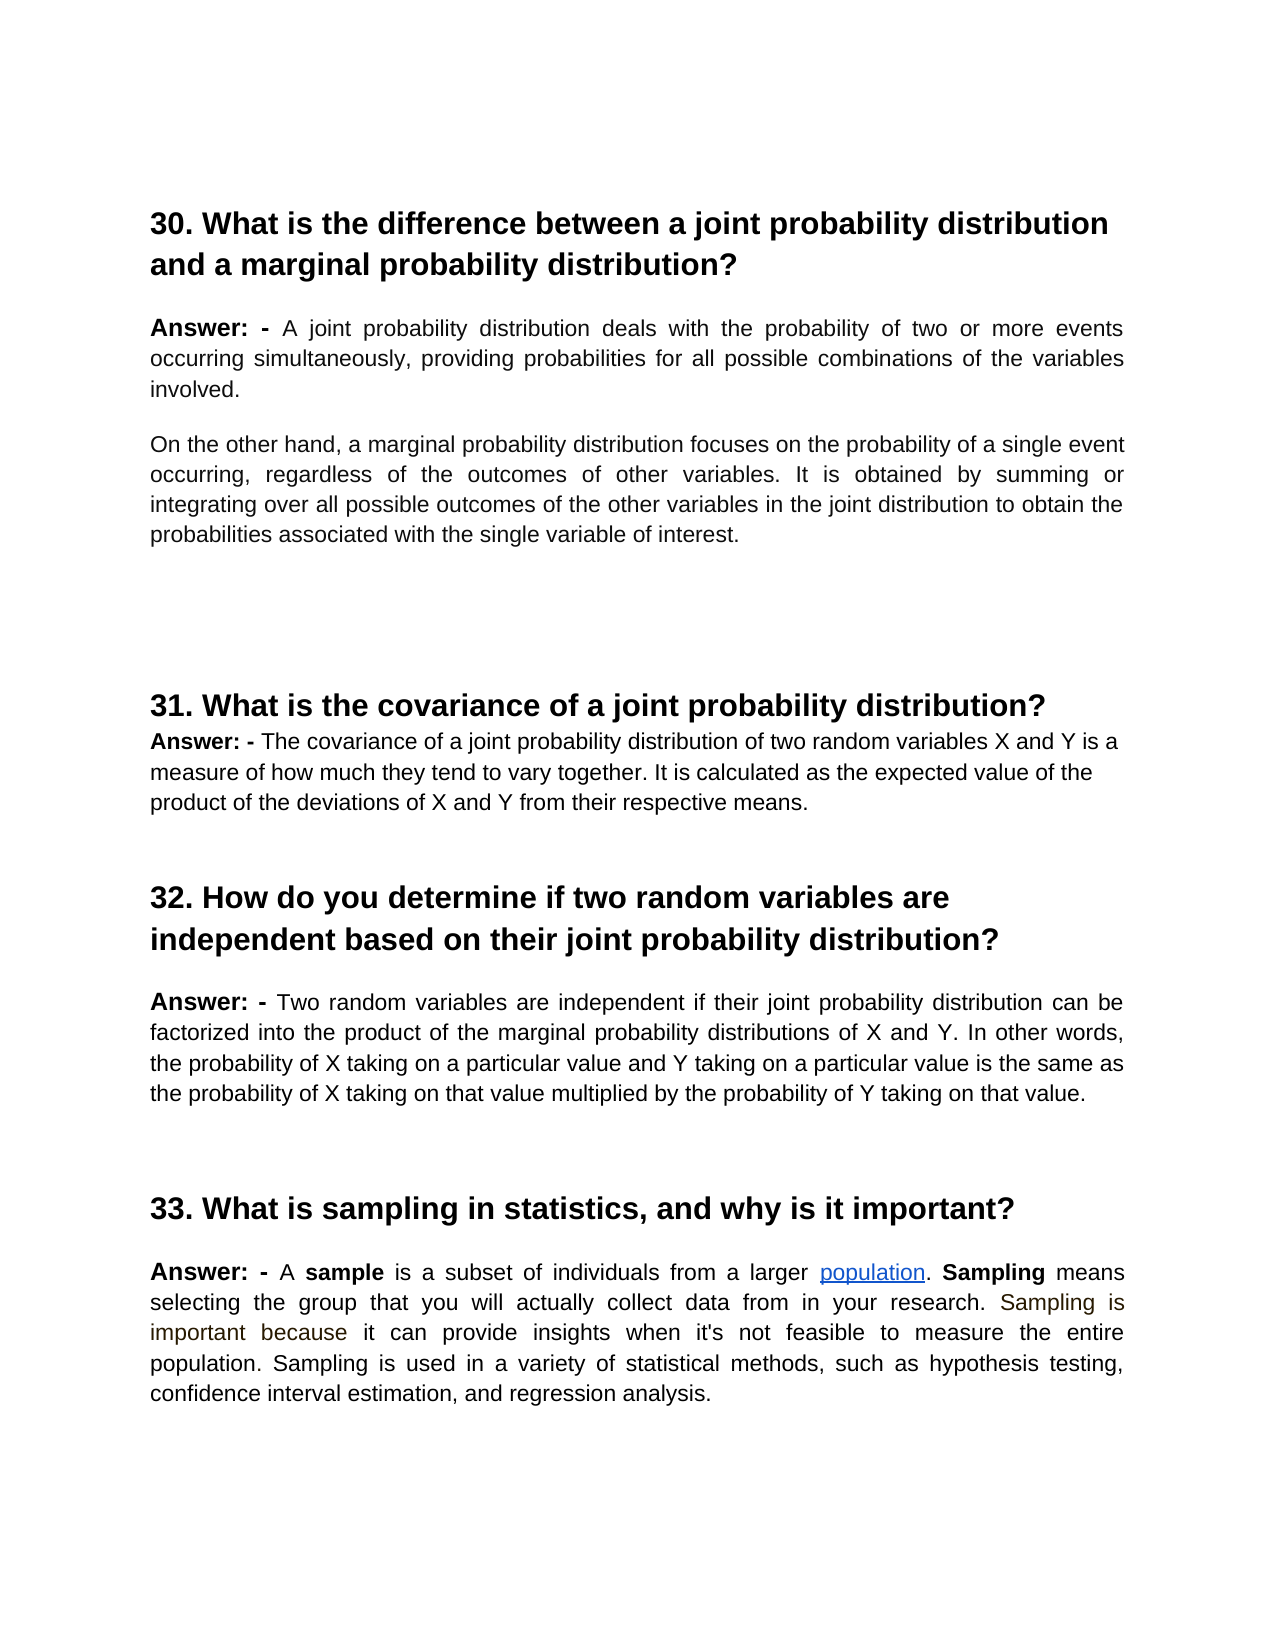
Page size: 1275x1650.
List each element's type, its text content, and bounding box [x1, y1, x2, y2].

text On the other hand, a marginal probability distribution focuses on the probability of a single event occurring, regardless of the outcomes of other variables. It is obtained by summing or integrating over all possible outcomes of the other variables in the joint distribution to obtain the probabilities associated with the single variable of interest. [150, 517, 1125, 548]
text Answer: - The covariance of a joint probability distribution of two random variables X and Y is a measure of how much they tend to vary together. It is calculated as the expected value of the product of the deviations of X and Y from their respective means. [150, 728, 1125, 815]
text 33. What is sampling in statistics, and why is it important? [150, 1190, 1125, 1226]
text 30. What is the difference between a joint probability distribution and a marginal probability distribution? [150, 205, 1125, 282]
text Answer: - A sample is a subset of individuals from a larger population. Sampling means selecting the group that you will actually collect data from in your research. Sampling is important because it can provide insights when it's not feasible to measure the entire population. Sampling is used in a variety of statistical methods, such as hypothesis testing, confidence interval estimation, and regression analysis. [150, 1315, 1125, 1406]
text Answer: - Two random variables are independent if their joint probability distribution can be factorized into the product of the marginal probability distributions of X and Y. In other words, the probability of X taking on a particular value and Y taking on a particular value is the same as the probability of X taking on that value multiplied by the probability of Y taking on that value. [150, 987, 1125, 1106]
text Answer: - A joint probability distribution deals with the probability of two or more events occurring simultaneously, providing probabilities for all possible combinations of the variables involved. [150, 313, 1125, 345]
text Answer: - A joint probability distribution deals with the probability of two or more events occurring simultaneously, providing probabilities for all possible combinations of the variables involved. [150, 372, 1125, 402]
text Answer: - A sample is a subset of individuals from a larger population. Sampling means selecting the group that you will actually collect data from in your research. Sampling is important because it can provide insights when it's not feasible to measure the entire population. Sampling is used in a variety of statistical methods, such as hypothesis testing, confidence interval estimation, and regression analysis. [150, 1256, 1125, 1289]
text 31. What is the covariance of a joint probability distribution? [150, 687, 1125, 723]
text 32. How do you determine if two random variables are independent based on their joint probability distribution? [150, 879, 1125, 956]
